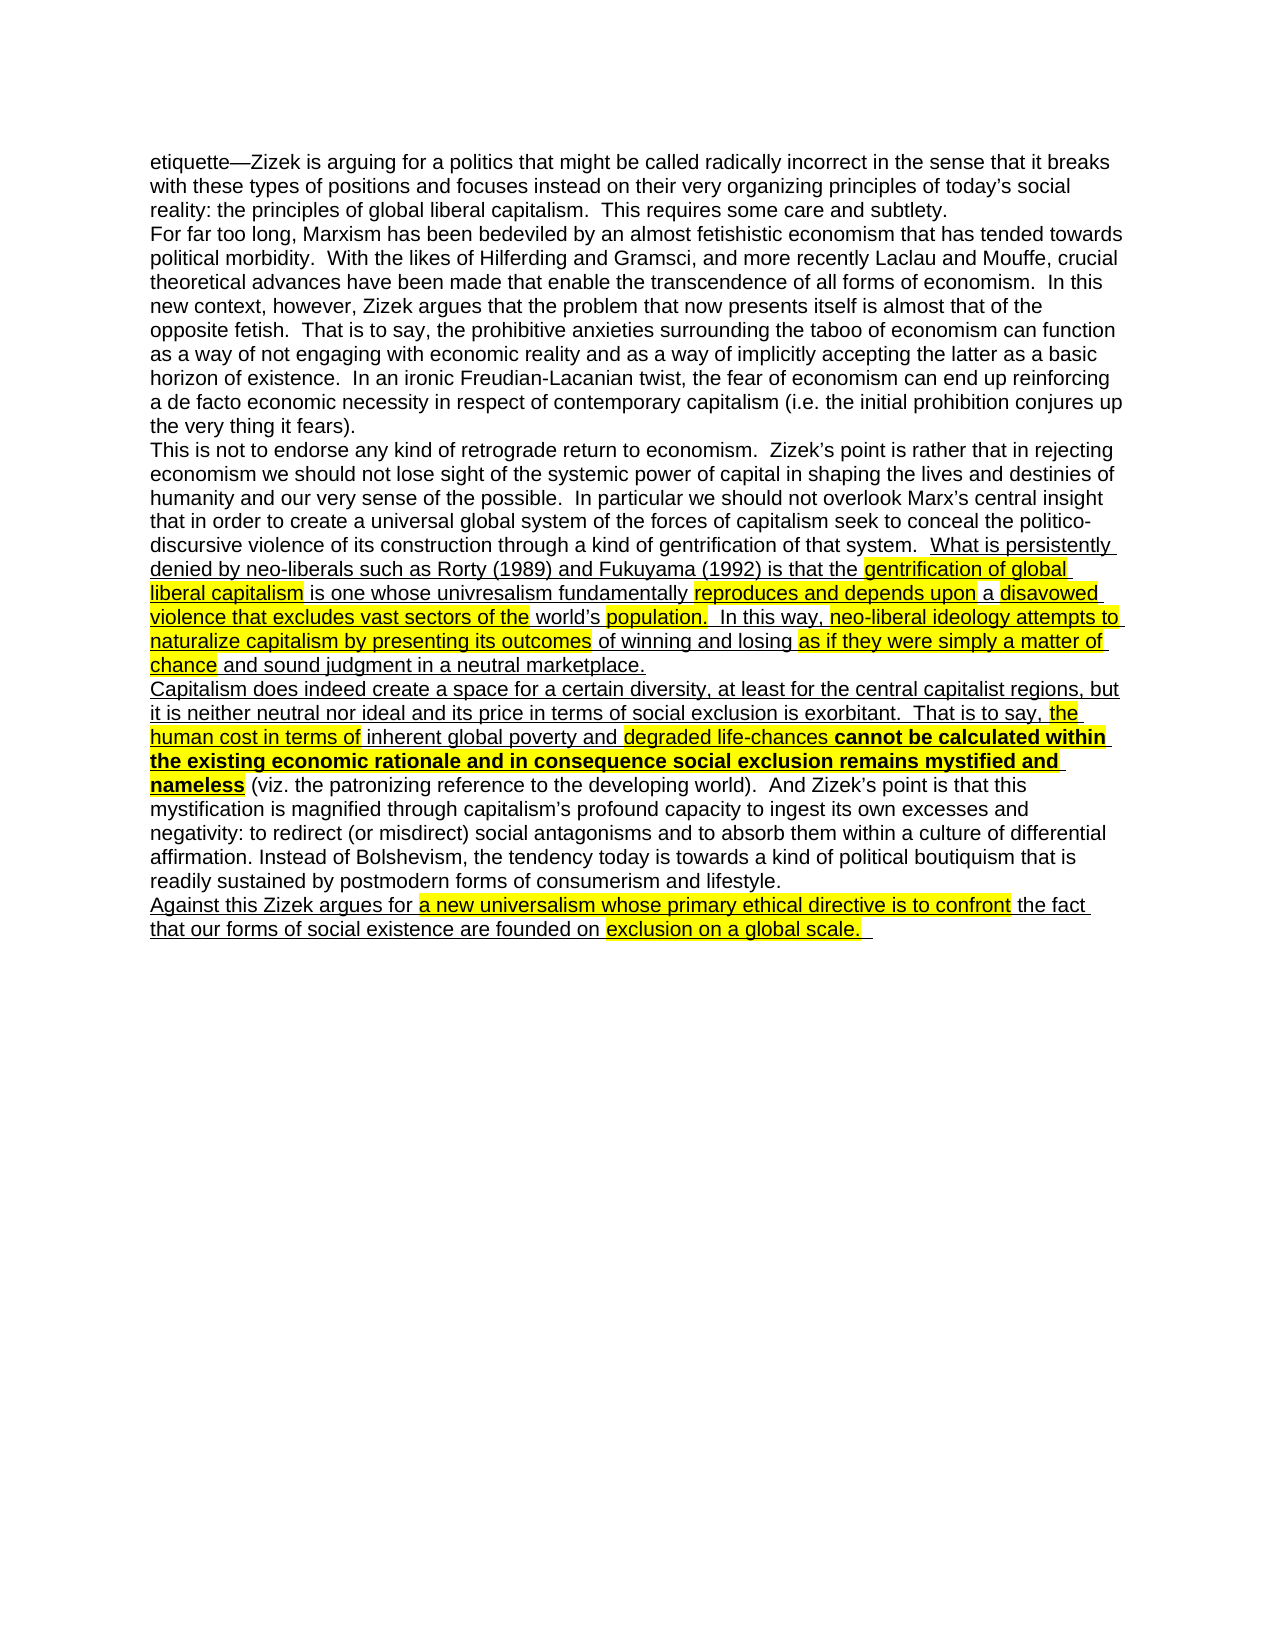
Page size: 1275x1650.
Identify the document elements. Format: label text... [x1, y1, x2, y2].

text For far too long, Marxism has been bedeviled by an almost fetishistic economism that has tended towards political morbidity. With the likes of Hilferding and Gramsci, and more recently Laclau and Mouffe, crucial theoretical advances have been made that enable the transcendence of all forms of economism. In this new context, however, Zizek argues that the problem that now presents itself is almost that of the opposite fetish. That is to say, the prohibitive anxieties surrounding the taboo of economism can function as a way of not engaging with economic reality and as a way of implicitly accepting the latter as a basic horizon of existence. In an ironic Freudian-Lacanian twist, the fear of economism can end up reinforcing a de facto economic necessity in respect of contemporary capitalism (i.e. the initial prohibition conjures up the very thing it fears). [150, 222, 1125, 437]
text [150, 150, 1125, 222]
text Against this Zizek argues for a new universalism whose primary ethical directive is to confront the fact that our forms of social existence are founded on exclusion on a global scale. [861, 893, 1125, 941]
text Capitalism does indeed create a space for a certain diversity, at least for the central capitalist regions, but it is neither neutral nor ideal and its price in terms of social exclusion is exorbitant. That is to say, the human cost in terms of inherent global poverty and degraded life-chances cannot be calculated within the existing economic rationale and in consequence social exclusion remains mystified and nameless (viz. the patronizing reference to the developing world). And Zizek’s point is that this mystification is magnified through capitalism’s profound capacity to ingest its own excesses and negativity: to redirect (or misdirect) social antagonisms and to absorb them within a culture of differential affirmation. Instead of Bolshevism, the tendency today is towards a kind of political boutiquism that is readily sustained by postmodern forms of consumerism and lifestyle. [150, 677, 1125, 893]
text This is not to endorse any kind of retrograde return to economism. Zizek’s point is rather that in rejecting economism we should not lose sight of the systemic power of capital in shaping the lives and destinies of humanity and our very sense of the possible. In particular we should not overlook Marx’s central insight that in order to create a universal global system of the forces of capitalism seek to conceal the politico-discursive violence of its construction through a kind of gentrification of that system. What is persistently denied by neo-liberals such as Rorty (1989) and Fukuyama (1992) is that the gentrification of global liberal capitalism is one whose univresalism fundamentally reproduces and depends upon a disavowed violence that excludes vast sectors of the world’s population. In this way, neo-liberal ideology attempts to naturalize capitalism by presenting its outcomes of winning and losing as if they were simply a matter of chance and sound judgment in a neutral marketplace. [150, 437, 1125, 626]
